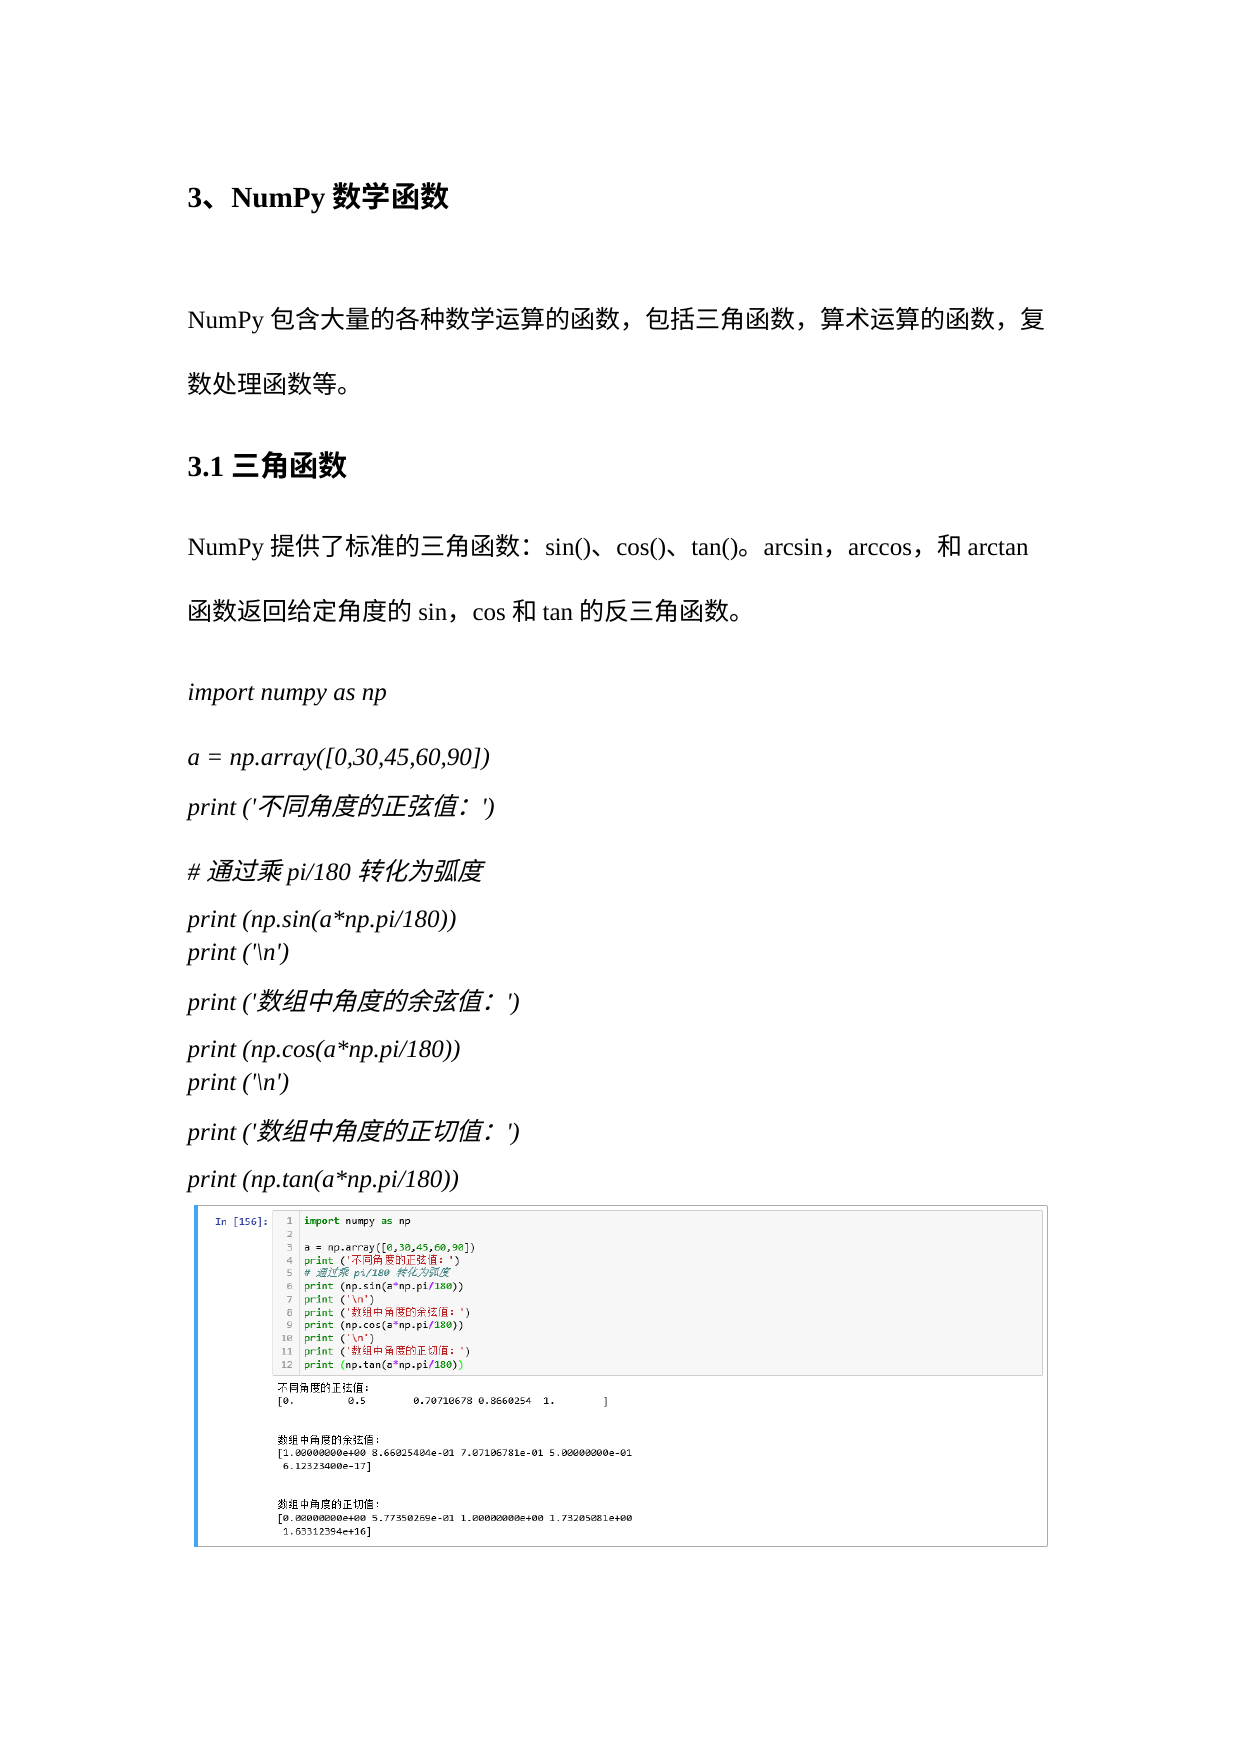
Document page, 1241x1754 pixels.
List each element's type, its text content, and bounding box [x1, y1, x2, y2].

text print ('数组中角度的余弦值：') [187, 967, 1053, 1032]
text 3.1 三角函数 [187, 431, 1053, 496]
text import numpy as np [187, 675, 1053, 707]
text NumPy 包含大量的各种数学运算的函数，包括三角函数，算术运算的函数，复数处理函数等。 [187, 285, 1053, 415]
text print ('不同角度的正弦值：') [187, 772, 1053, 837]
text print (np.tan(a*np.pi/180)) [187, 1162, 1053, 1195]
text print (np.cos(a*np.pi/180)) [187, 1032, 1053, 1065]
text print ('\n') [187, 1065, 1053, 1097]
text print ('\n') [187, 935, 1053, 967]
text a = np.array([0,30,45,60,90]) [187, 740, 1053, 772]
subtitle 3、NumPy 数学函数 [187, 162, 1053, 227]
text # 通过乘 pi/180 转化为弧度 [187, 837, 1053, 902]
text print ('数组中角度的正切值：') [187, 1097, 1053, 1162]
text print (np.sin(a*np.pi/180)) [187, 902, 1053, 935]
picture [187, 1198, 1053, 1549]
text NumPy 提供了标准的三角函数：sin()、cos()、tan()。arcsin，arccos，和 arctan 函数返回给定角度的 sin，cos 和 tan 的反三角函数。 [187, 512, 1053, 642]
